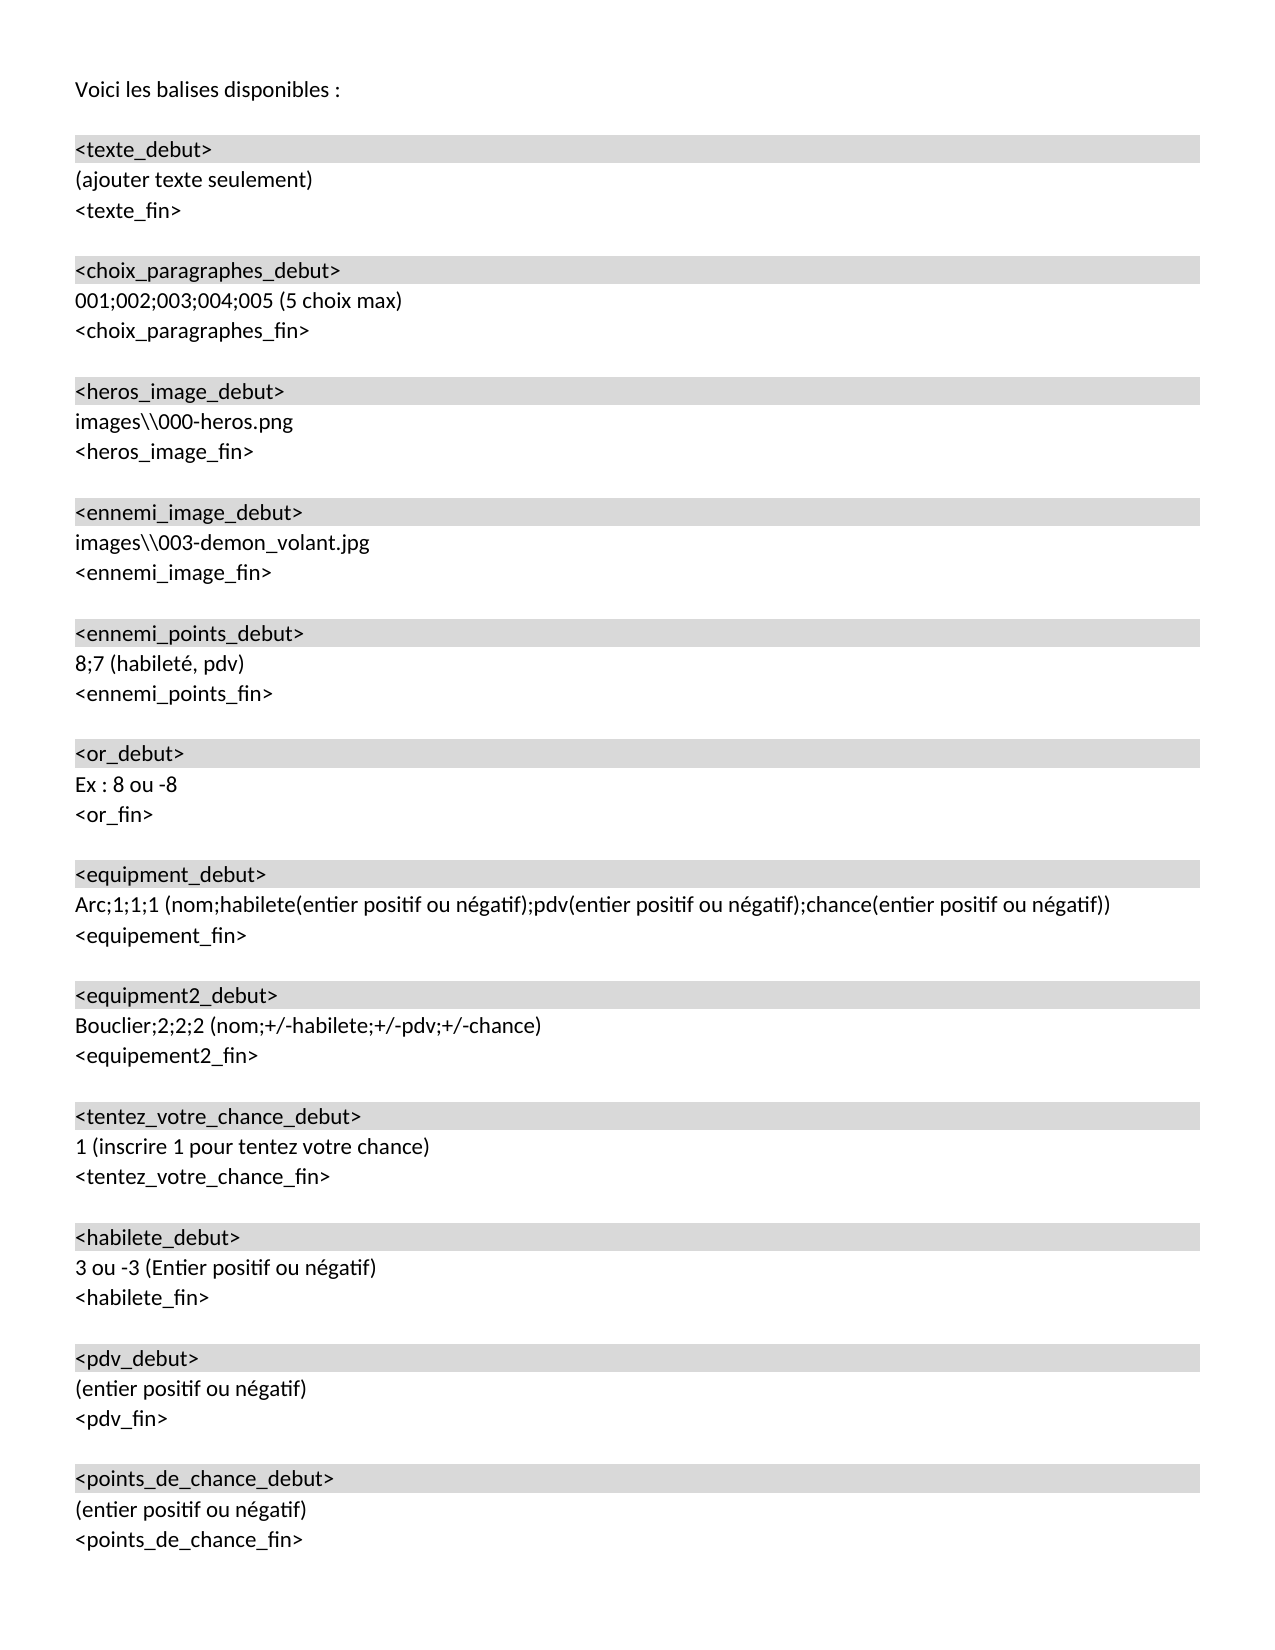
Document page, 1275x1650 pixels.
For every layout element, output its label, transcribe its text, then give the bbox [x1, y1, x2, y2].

text <choix_paragraphes_debut> [75, 256, 1200, 284]
text (ajouter texte seulement) [75, 166, 1200, 194]
text 8;7 (habileté, pdv) [75, 649, 1200, 677]
text (entier positif ou négatif) [75, 1495, 1200, 1523]
text <ennemi_points_debut> [75, 619, 1200, 647]
text <choix_paragraphes_fin> [75, 317, 1200, 345]
text 3 ou -3 (Entier positif ou négatif) [75, 1253, 1200, 1281]
text <habilete_fin> [75, 1283, 1200, 1311]
text <equipement_fin> [75, 921, 1200, 949]
text <ennemi_image_fin> [75, 558, 1200, 586]
text <heros_image_debut> [75, 377, 1200, 405]
text Bouclier;2;2;2 (nom;+/-habilete;+/-pdv;+/-chance) [75, 1011, 1200, 1039]
text <equipment_debut> [75, 860, 1200, 888]
text (entier positif ou négatif) [75, 1374, 1200, 1402]
text Voici les balises disponibles : [75, 75, 1200, 103]
text Arc;1;1;1 (nom;habilete(entier positif ou négatif);pdv(entier positif ou négatif);chance(entier positif ou négatif)) [75, 891, 1200, 919]
text images\\000-heros.png [75, 407, 1200, 435]
text <tentez_votre_chance_debut> [75, 1102, 1200, 1130]
text <pdv_debut> [75, 1344, 1200, 1372]
text <heros_image_fin> [75, 437, 1200, 466]
text Ex : 8 ou -8 [75, 770, 1200, 798]
text <ennemi_image_debut> [75, 498, 1200, 526]
text <equipment2_debut> [75, 981, 1200, 1009]
text 1 (inscrire 1 pour tentez votre chance) [75, 1132, 1200, 1160]
text <or_debut> [75, 739, 1200, 768]
text <ennemi_points_fin> [75, 679, 1200, 707]
text <pdv_fin> [75, 1404, 1200, 1432]
text <points_de_chance_debut> [75, 1464, 1200, 1493]
text images\\003-demon_volant.jpg [75, 528, 1200, 556]
text <habilete_debut> [75, 1223, 1200, 1251]
text <equipement2_fin> [75, 1042, 1200, 1070]
text <points_de_chance_fin> [75, 1525, 1200, 1553]
text <or_fin> [75, 800, 1200, 828]
text <texte_fin> [75, 196, 1200, 224]
text <tentez_votre_chance_fin> [75, 1162, 1200, 1191]
text <texte_debut> [75, 135, 1200, 163]
text 001;002;003;004;005 (5 choix max) [75, 286, 1200, 314]
